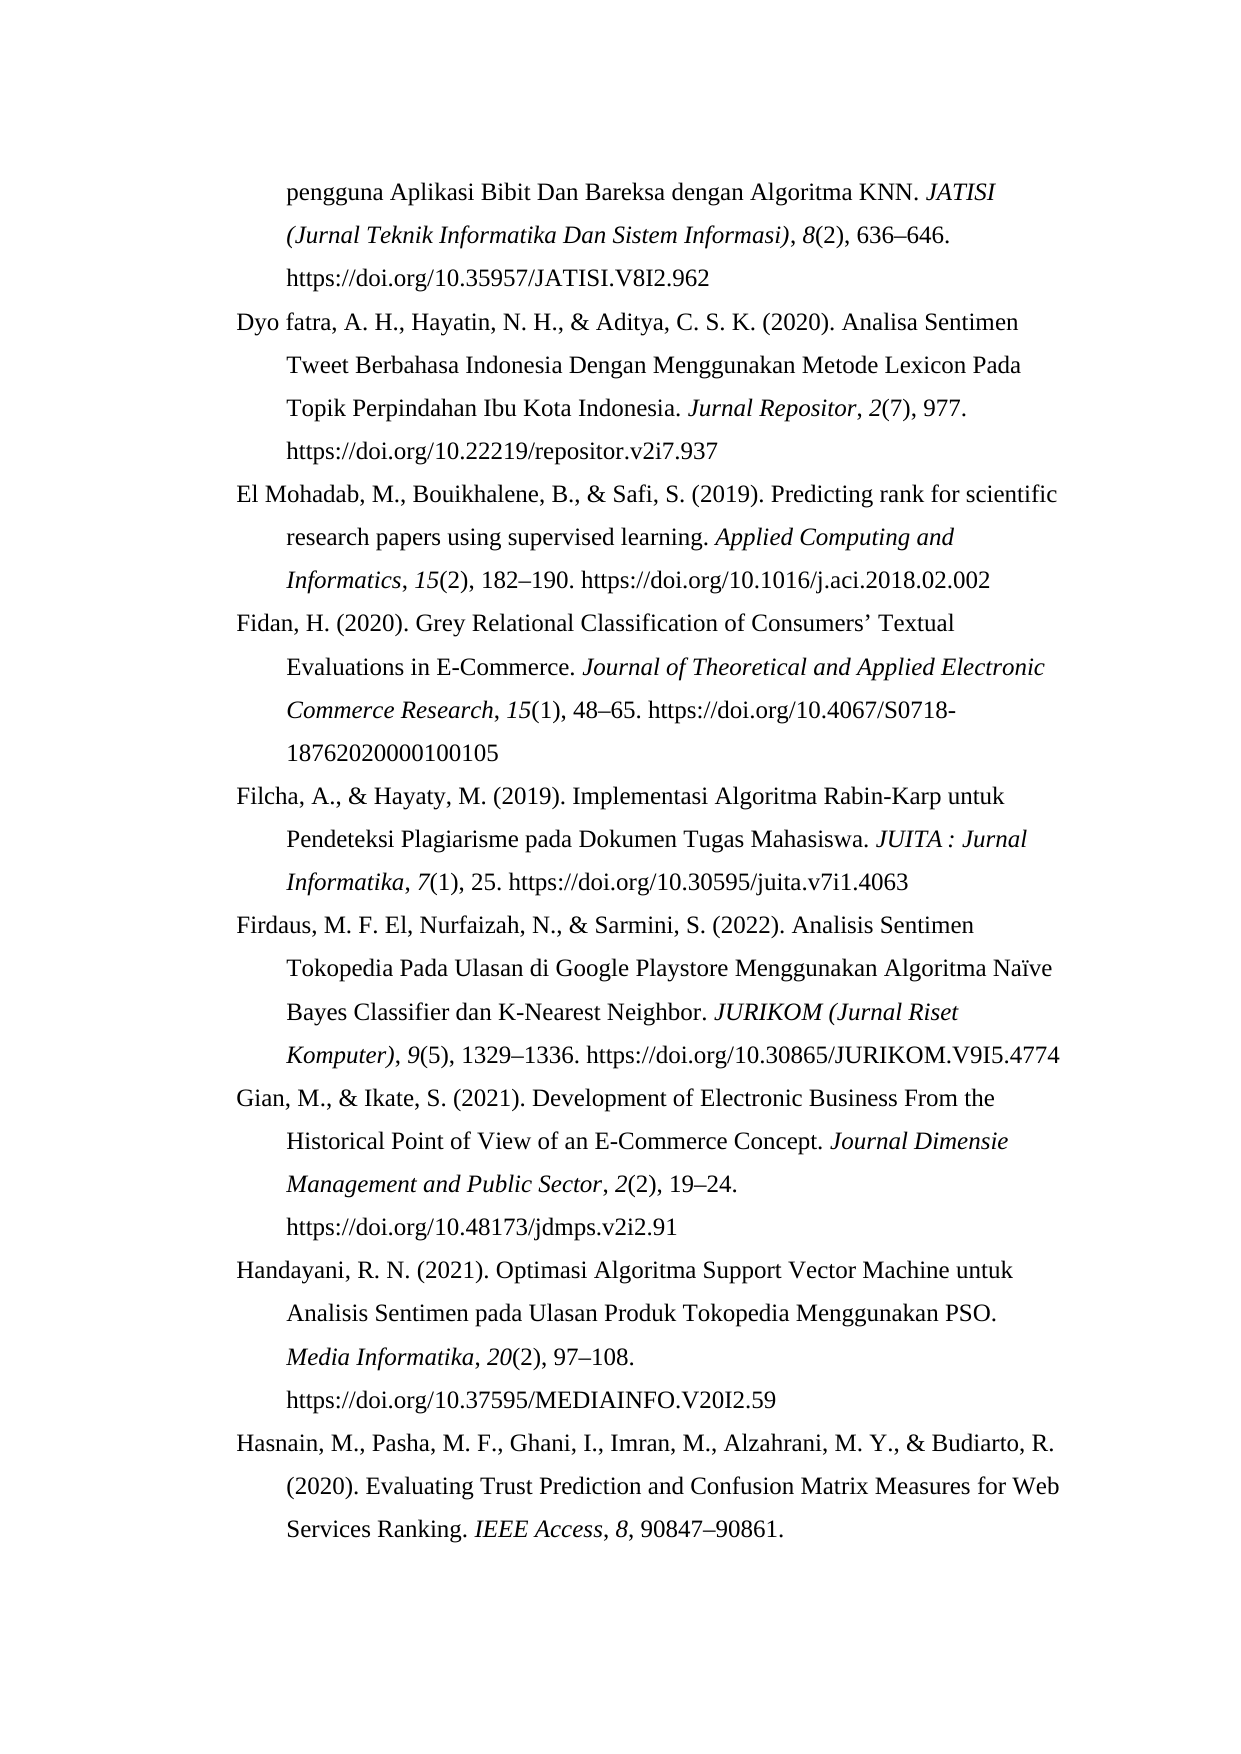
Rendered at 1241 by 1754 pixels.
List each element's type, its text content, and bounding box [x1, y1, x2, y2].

text Firdaus, M. F. El, Nurfaizah, N., & Sarmini, S. (2022). Analisis Sentimen Tokopedia Pada Ulasan di Google Playstore Menggunakan Algoritma Naïve Bayes Classifier dan K-Nearest Neighbor. JURIKOM (Jurnal Riset Komputer), 9(5), 1329–1336. https://doi.org/10.30865/JURIKOM.V9I5.4774 [236, 910, 1063, 1068]
text Handayani, R. N. (2021). Optimasi Algoritma Support Vector Machine untuk Analisis Sentimen pada Ulasan Produk Tokopedia Menggunakan PSO. Media Informatika, 20(2), 97–108. https://doi.org/10.37595/MEDIAINFO.V20I2.59 [236, 1255, 1063, 1413]
text Gian, M., & Ikate, S. (2021). Development of Electronic Business From the Historical Point of View of an E-Commerce Concept. Journal Dimensie Management and Public Sector, 2(2), 19–24. https://doi.org/10.48173/jdmps.v2i2.91 [236, 1083, 1063, 1241]
text El Mohadab, M., Bouikhalene, B., & Safi, S. (2019). Predicting rank for scientific research papers using supervised learning. Applied Computing and Informatics, 15(2), 182–190. https://doi.org/10.1016/j.aci.2018.02.002 [236, 479, 1063, 594]
text Fidan, H. (2020). Grey Relational Classification of Consumers’ Textual Evaluations in E-Commerce. Journal of Theoretical and Applied Electronic Commerce Research, 15(1), 48–65. https://doi.org/10.4067/S0718-18762020000100105 [236, 608, 1063, 767]
text Filcha, A., & Hayaty, M. (2019). Implementasi Algoritma Rabin-Karp untuk Pendeteksi Plagiarisme pada Dokumen Tugas Mahasiswa. JUITA : Jurnal Informatika, 7(1), 25. https://doi.org/10.30595/juita.v7i1.4063 [236, 781, 1063, 896]
text Dyo fatra, A. H., Hayatin, N. H., & Aditya, C. S. K. (2020). Analisa Sentimen Tweet Berbahasa Indonesia Dengan Menggunakan Metode Lexicon Pada Topik Perpindahan Ibu Kota Indonesia. Jurnal Repositor, 2(7), 977. https://doi.org/10.22219/repositor.v2i7.937 [236, 307, 1063, 465]
